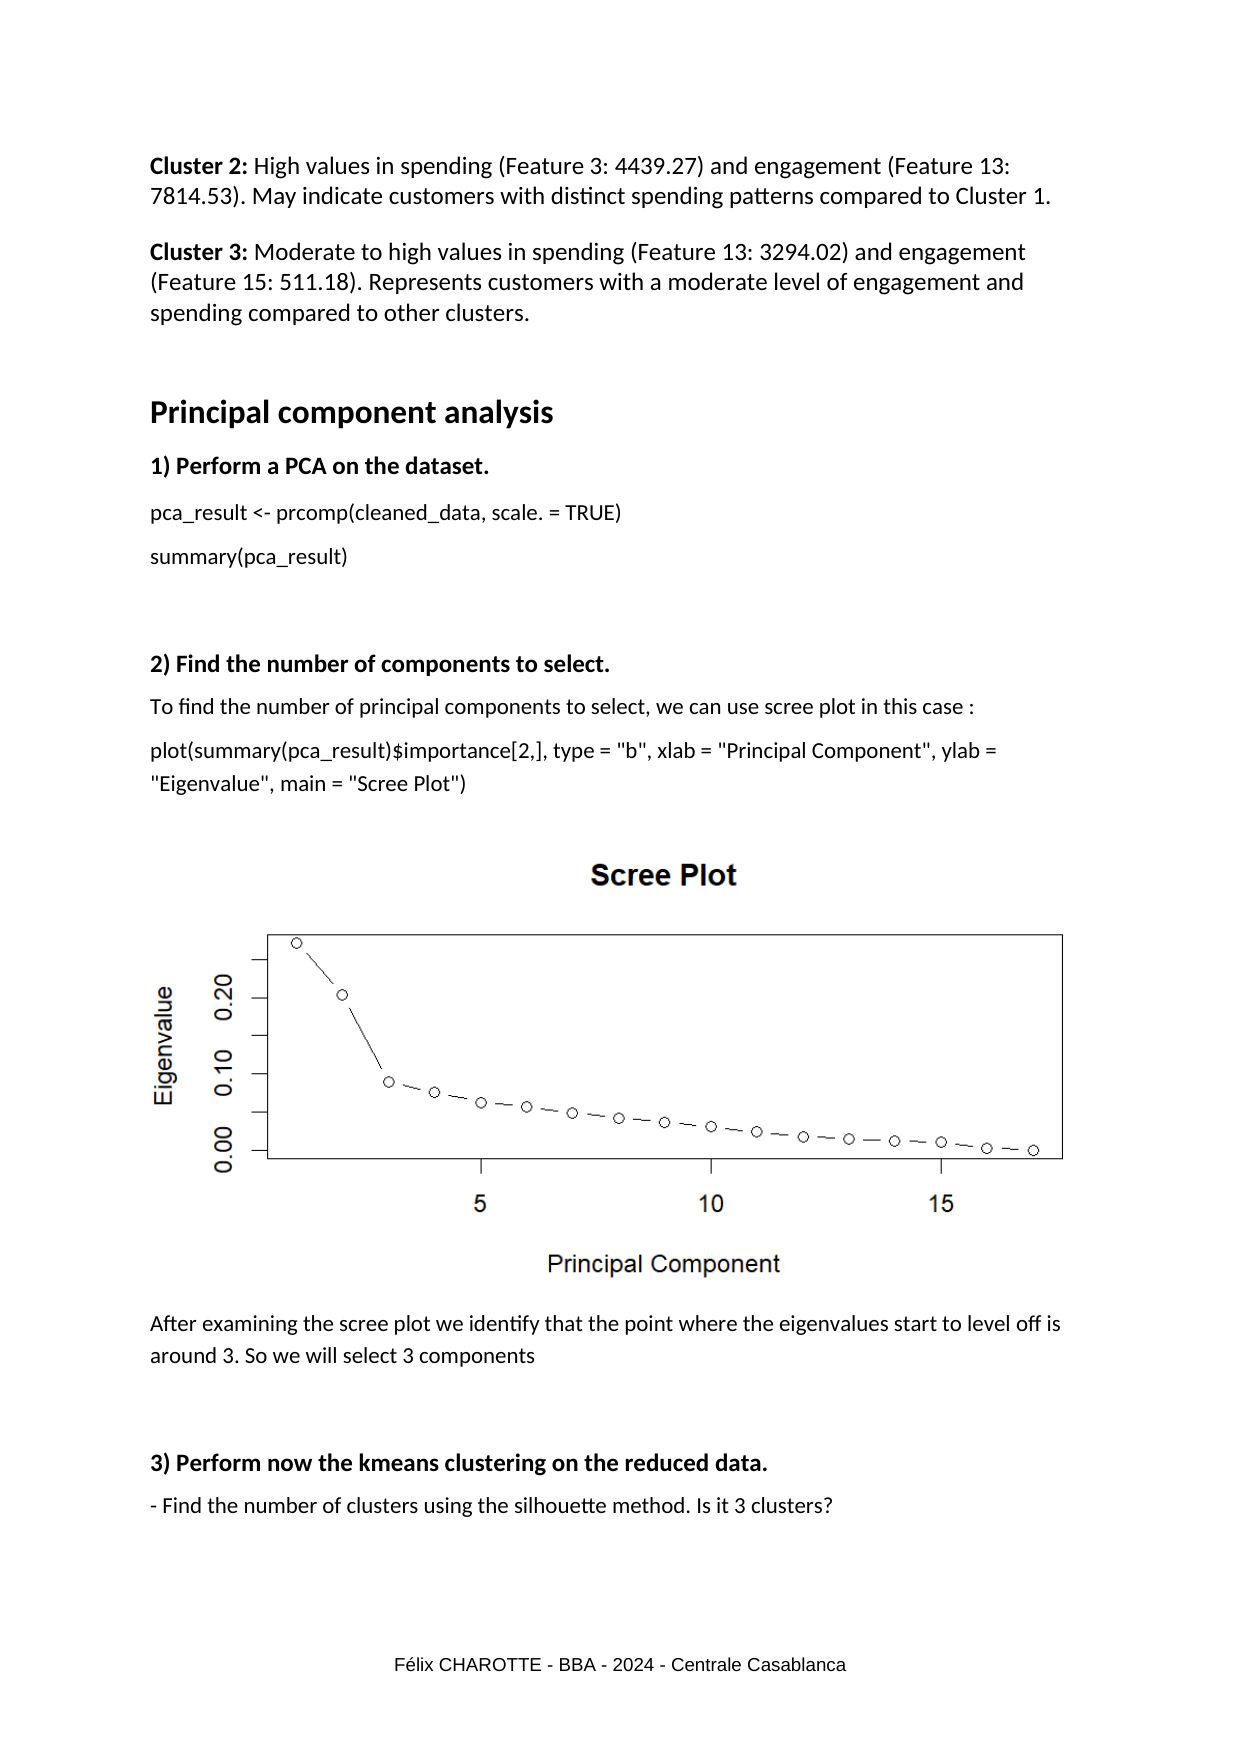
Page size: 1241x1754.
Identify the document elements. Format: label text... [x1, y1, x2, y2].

subtitle 2) Find the number of components to select. [150, 648, 1090, 679]
text pca_result <- prcomp(cleaned_data, scale. = TRUE) [150, 498, 1090, 526]
picture [150, 813, 1091, 1293]
text Cluster 2: High values in spending (Feature 3: 4439.27) and engagement (Feature 13: 7814.53). May indicate customers with distinct spending patterns compared to Cluster 1. [150, 150, 1090, 211]
text After examining the scree plot we identify that the point where the eigenvalues start to level off is around 3. So we will select 3 components [150, 1309, 1090, 1369]
text Cluster 3: Moderate to high values in spending (Feature 13: 3294.02) and engagement (Feature 15: 511.18). Represents customers with a moderate level of engagement and spending compared to other clusters. [150, 236, 1090, 328]
text - Find the number of clusters using the silhouette method. Is it 3 clusters? [150, 1491, 1090, 1519]
text plot(summary(pca_result)$importance[2,], type = "b", xlab = "Principal Component", ylab = "Eigenvalue", main = "Scree Plot") [150, 737, 1090, 797]
subtitle 3) Perform now the kmeans clustering on the reduced data. [150, 1448, 1090, 1478]
subtitle 1) Perform a PCA on the dataset. [150, 450, 1090, 481]
subtitle Principal component analysis [150, 391, 1090, 432]
text summary(pca_result) [150, 542, 1090, 571]
text To find the number of principal components to select, we can use scree plot in this case : [150, 692, 1090, 720]
